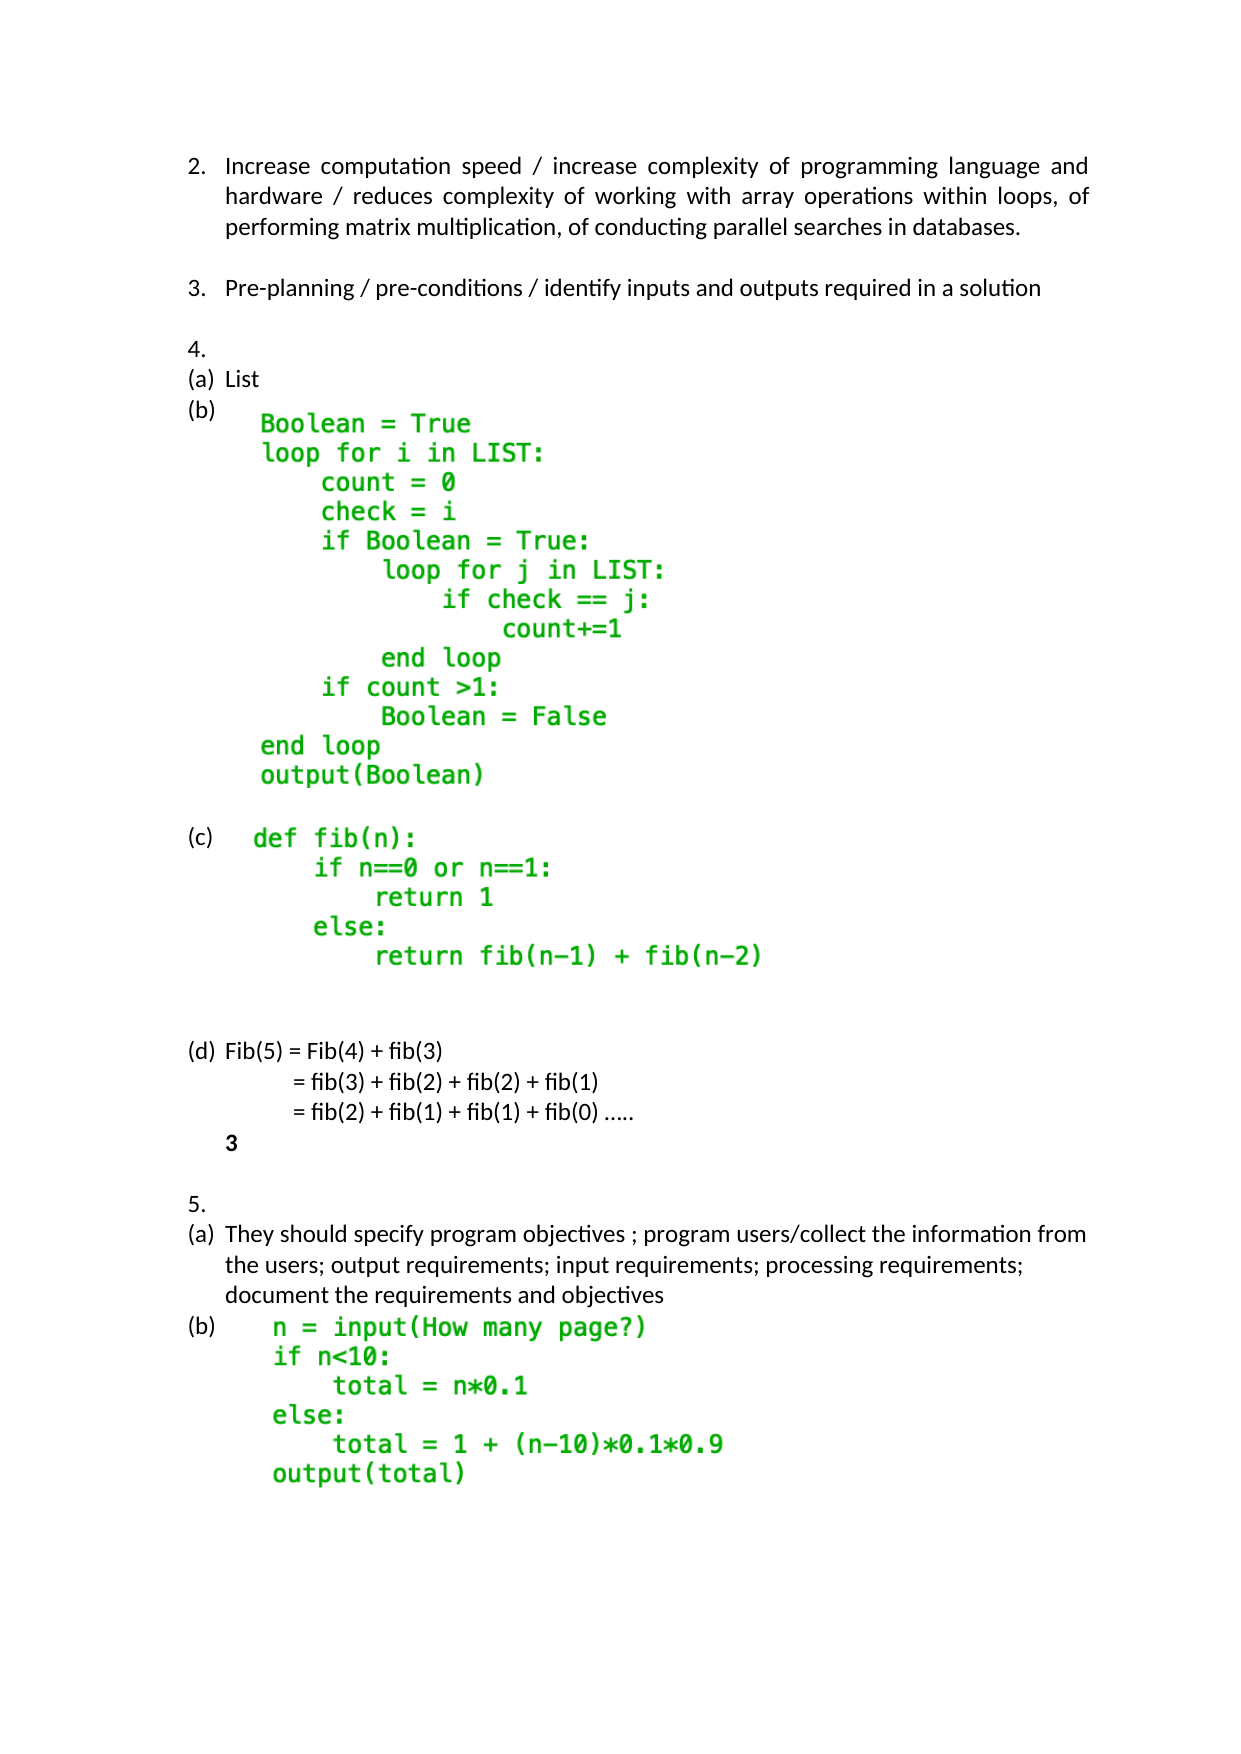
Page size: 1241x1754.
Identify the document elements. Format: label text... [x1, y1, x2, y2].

list List [187, 364, 1090, 394]
list They should specify program objectives ; program users/collect the information from the users; output requirements; input requirements; processing requirements; document the requirements and objectives [187, 1218, 1090, 1310]
list Increase computation speed / increase complexity of programming language and hardware / reduces complexity of working with array operations within loops, of performing matrix multiplication, of conducting parallel searches in databases. [187, 150, 1090, 242]
list Pre-planning / pre-conditions / identify inputs and outputs required in a solution [187, 272, 1090, 303]
list = fib(3) + fib(2) + fib(2) + fib(1) [225, 1066, 1090, 1096]
list Fib(5) = Fib(4) + fib(3) [187, 1035, 1090, 1066]
picture [255, 400, 672, 788]
picture [252, 823, 766, 967]
list 3 [225, 1127, 1090, 1157]
picture [267, 1314, 729, 1497]
list = fib(2) + fib(1) + fib(1) + fib(0) ….. [225, 1096, 1090, 1127]
